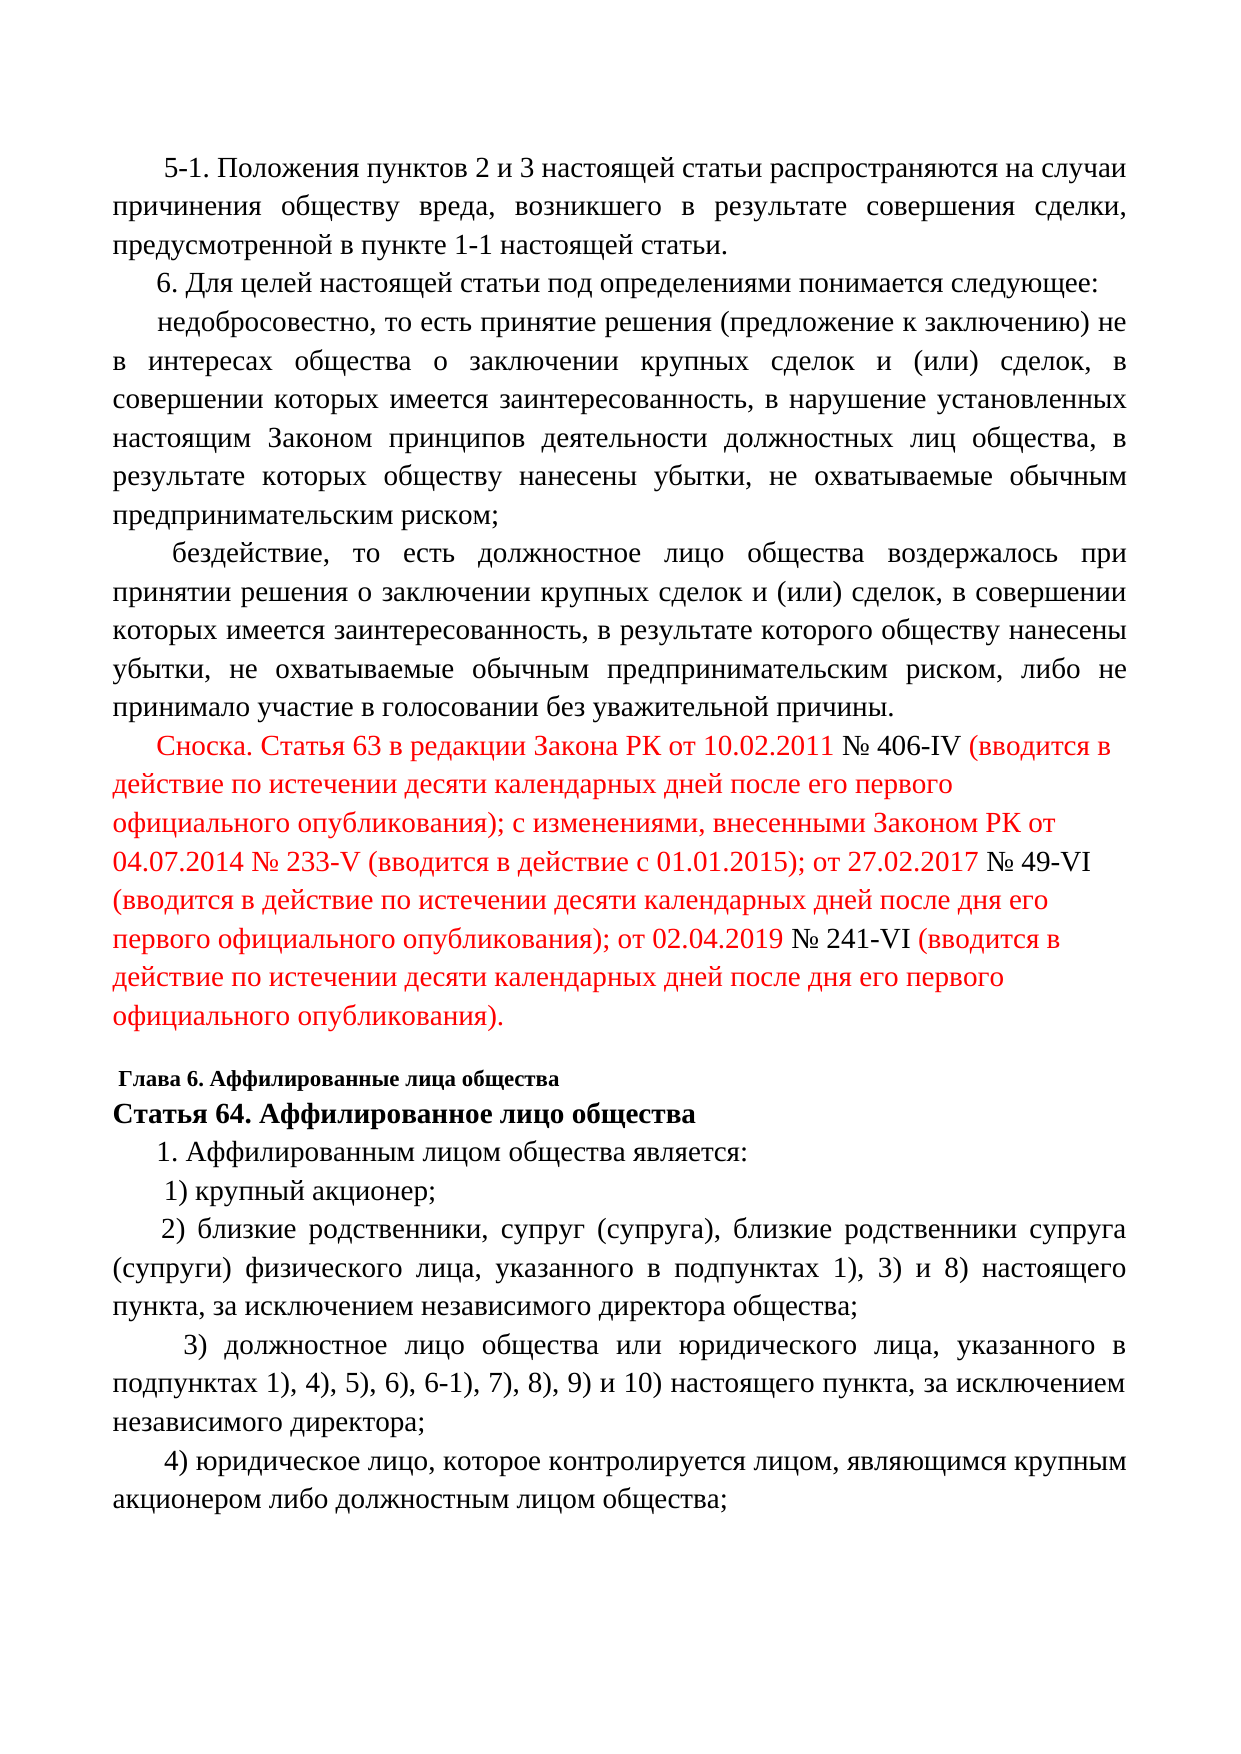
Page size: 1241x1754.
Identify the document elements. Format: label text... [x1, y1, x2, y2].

text 4) юридическое лицо, которое контролируется лицом, являющимся крупным акционером либо должностным лицом общества; [112, 1443, 1128, 1515]
text Глава 6. Аффилированные лица общества [112, 1066, 1128, 1092]
text 5-1. Положения пунктов 2 и 3 настоящей статьи распространяются на случаи причинения обществу вреда, возникшего в результате совершения сделки, предусмотренной в пункте 1-1 настоящей статьи. [112, 150, 1128, 261]
text бездействие, то есть должностное лицо общества воздержалось при принятии решения о заключении крупных сделок и (или) сделок, в совершении которых имеется заинтересованность, в результате которого обществу нанесены убытки, не охватываемые обычным предпринимательским риском, либо не принимало участие в голосовании без уважительной причины. [112, 535, 1128, 723]
text Сноска. Статья 63 в редакции Закона РК от 10.02.2011 № 406-IV (вводится в действие по истечении десяти календарных дней после его первого официального опубликования); с изменениями, внесенными Законом РК от 04.07.2014 № 233-V (вводится в действие с 01.01.2015); от 27.02.2017 № 49-VI (вводится в действие по истечении десяти календарных дней после дня его первого официального опубликования); от 02.04.2019 № 241-VІ (вводится в действие по истечении десяти календарных дней после дня его первого официального опубликования). [112, 728, 1128, 1062]
text 1) крупный акционер; [112, 1173, 1128, 1206]
text Статья 64. Аффилированное лицо общества [112, 1096, 1128, 1129]
text недобросовестно, то есть принятие решения (предложение к заключению) не в интересах общества о заключении крупных сделок и (или) сделок, в совершении которых имеется заинтересованность, в нарушение установленных настоящим Законом принципов деятельности должностных лиц общества, в результате которых обществу нанесены убытки, не охватываемые обычным предпринимательским риском; [112, 304, 1128, 530]
text 1. Аффилированным лицом общества является: [112, 1134, 1128, 1168]
text 2) близкие родственники, супруг (супруга), близкие родственники супруга (супруги) физического лица, указанного в подпунктах 1), 3) и 8) настоящего пункта, за исключением независимого директора общества; [112, 1211, 1128, 1322]
text 6. Для целей настоящей статьи под определениями понимается следующее: [112, 266, 1128, 299]
text 3) должностное лицо общества или юридического лица, указанного в подпунктах 1), 4), 5), 6), 6-1), 7), 8), 9) и 10) настоящего пункта, за исключением независимого директора; [112, 1327, 1128, 1438]
